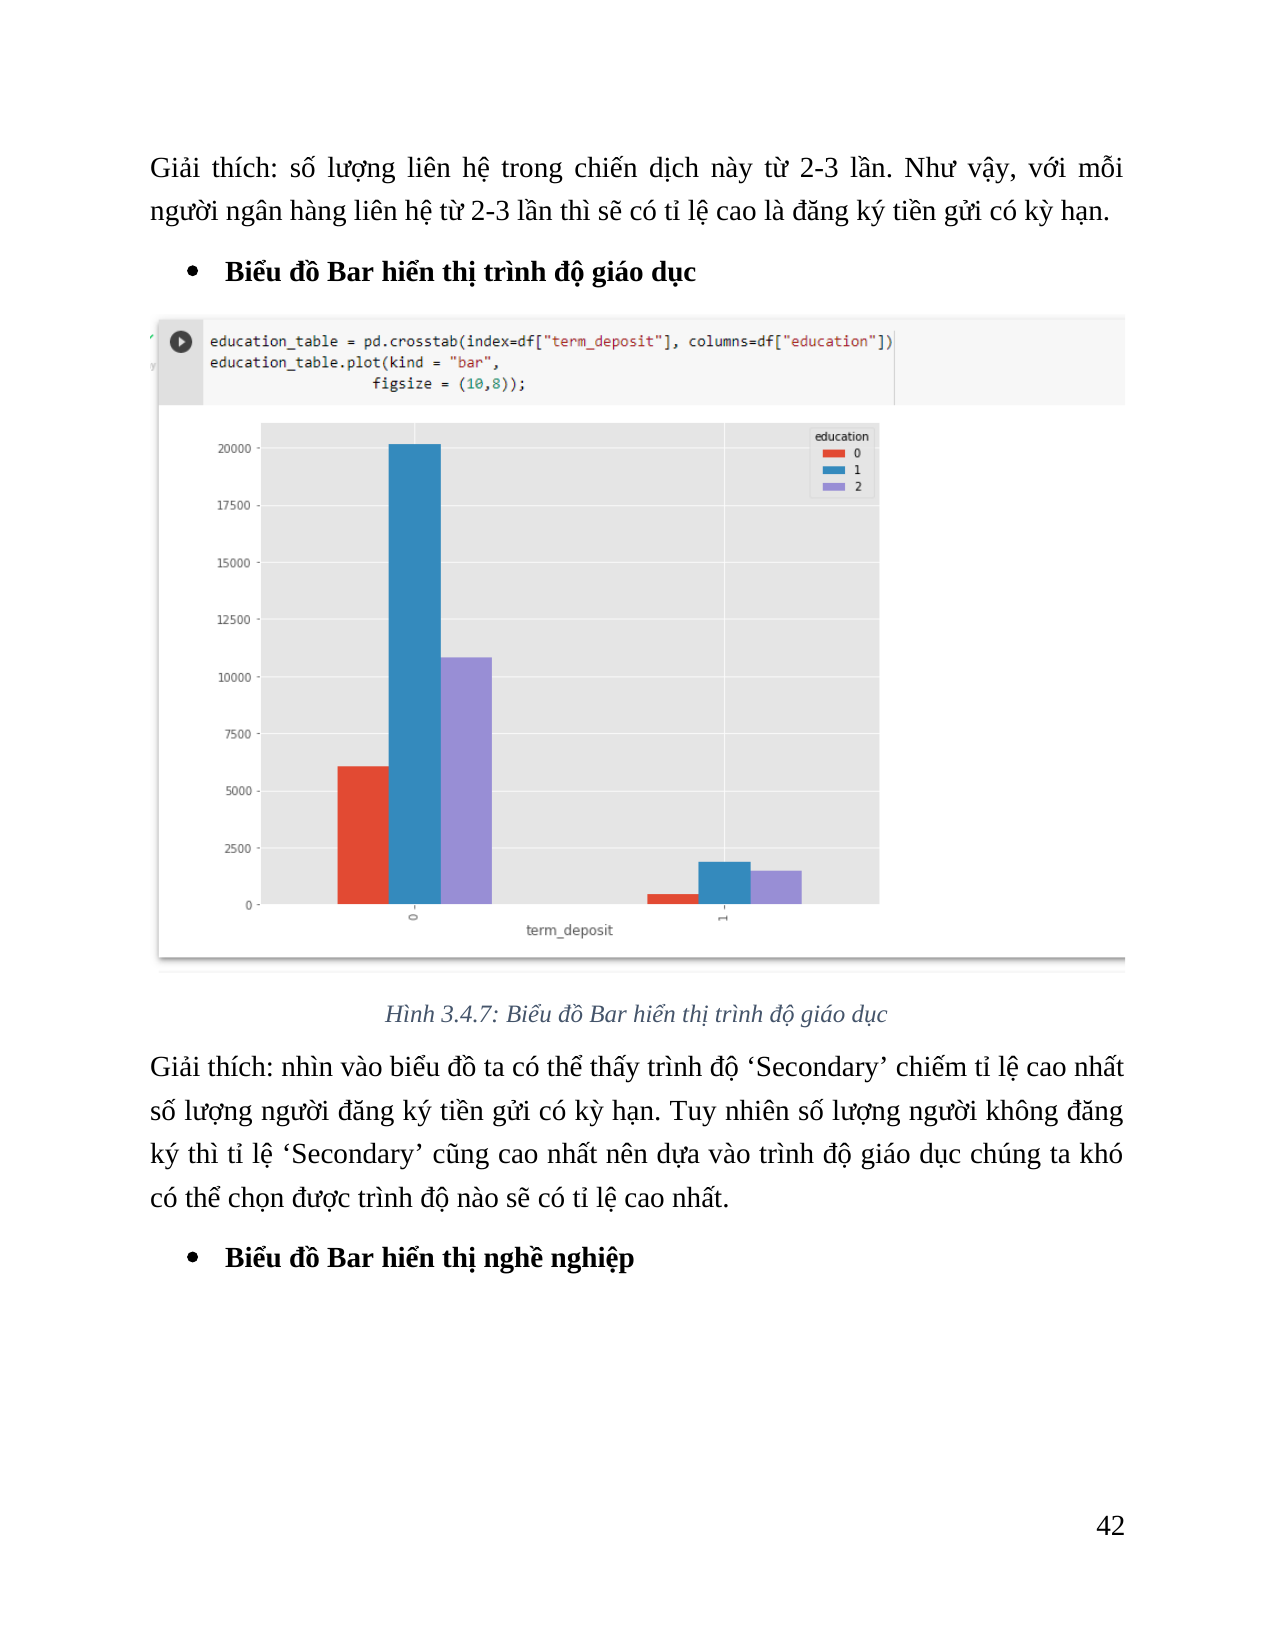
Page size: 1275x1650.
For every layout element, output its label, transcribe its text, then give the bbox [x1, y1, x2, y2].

list Biểu đồ Bar hiển thị nghề nghiệp [187, 1240, 1125, 1274]
list Biểu đồ Bar hiển thị trình độ giáo dục [187, 254, 1125, 287]
text Giải thích: nhìn vào biểu đồ ta có thể thấy trình độ ‘Secondary’ chiếm tỉ lệ cao nhất số lượng người đăng ký tiền gửi có kỳ hạn. Tuy nhiên số lượng người không đăng ký thì tỉ lệ ‘Secondary’ cũng cao nhất nên dựa vào trình độ giáo dục chúng ta khó có thể chọn được trình độ nào sẽ có tỉ lệ cao nhất. [150, 1049, 1125, 1213]
text Hình 3.4.7: Biểu đồ Bar hiển thị trình độ giáo dục [150, 999, 1125, 1028]
picture [150, 314, 1125, 973]
text Giải thích: số lượng liên hệ trong chiến dịch này từ 2-3 lần. Như vậy, với mỗi người ngân hàng liên hệ từ 2-3 lần thì sẽ có tỉ lệ cao là đăng ký tiền gửi có kỳ hạn. [150, 150, 1125, 227]
